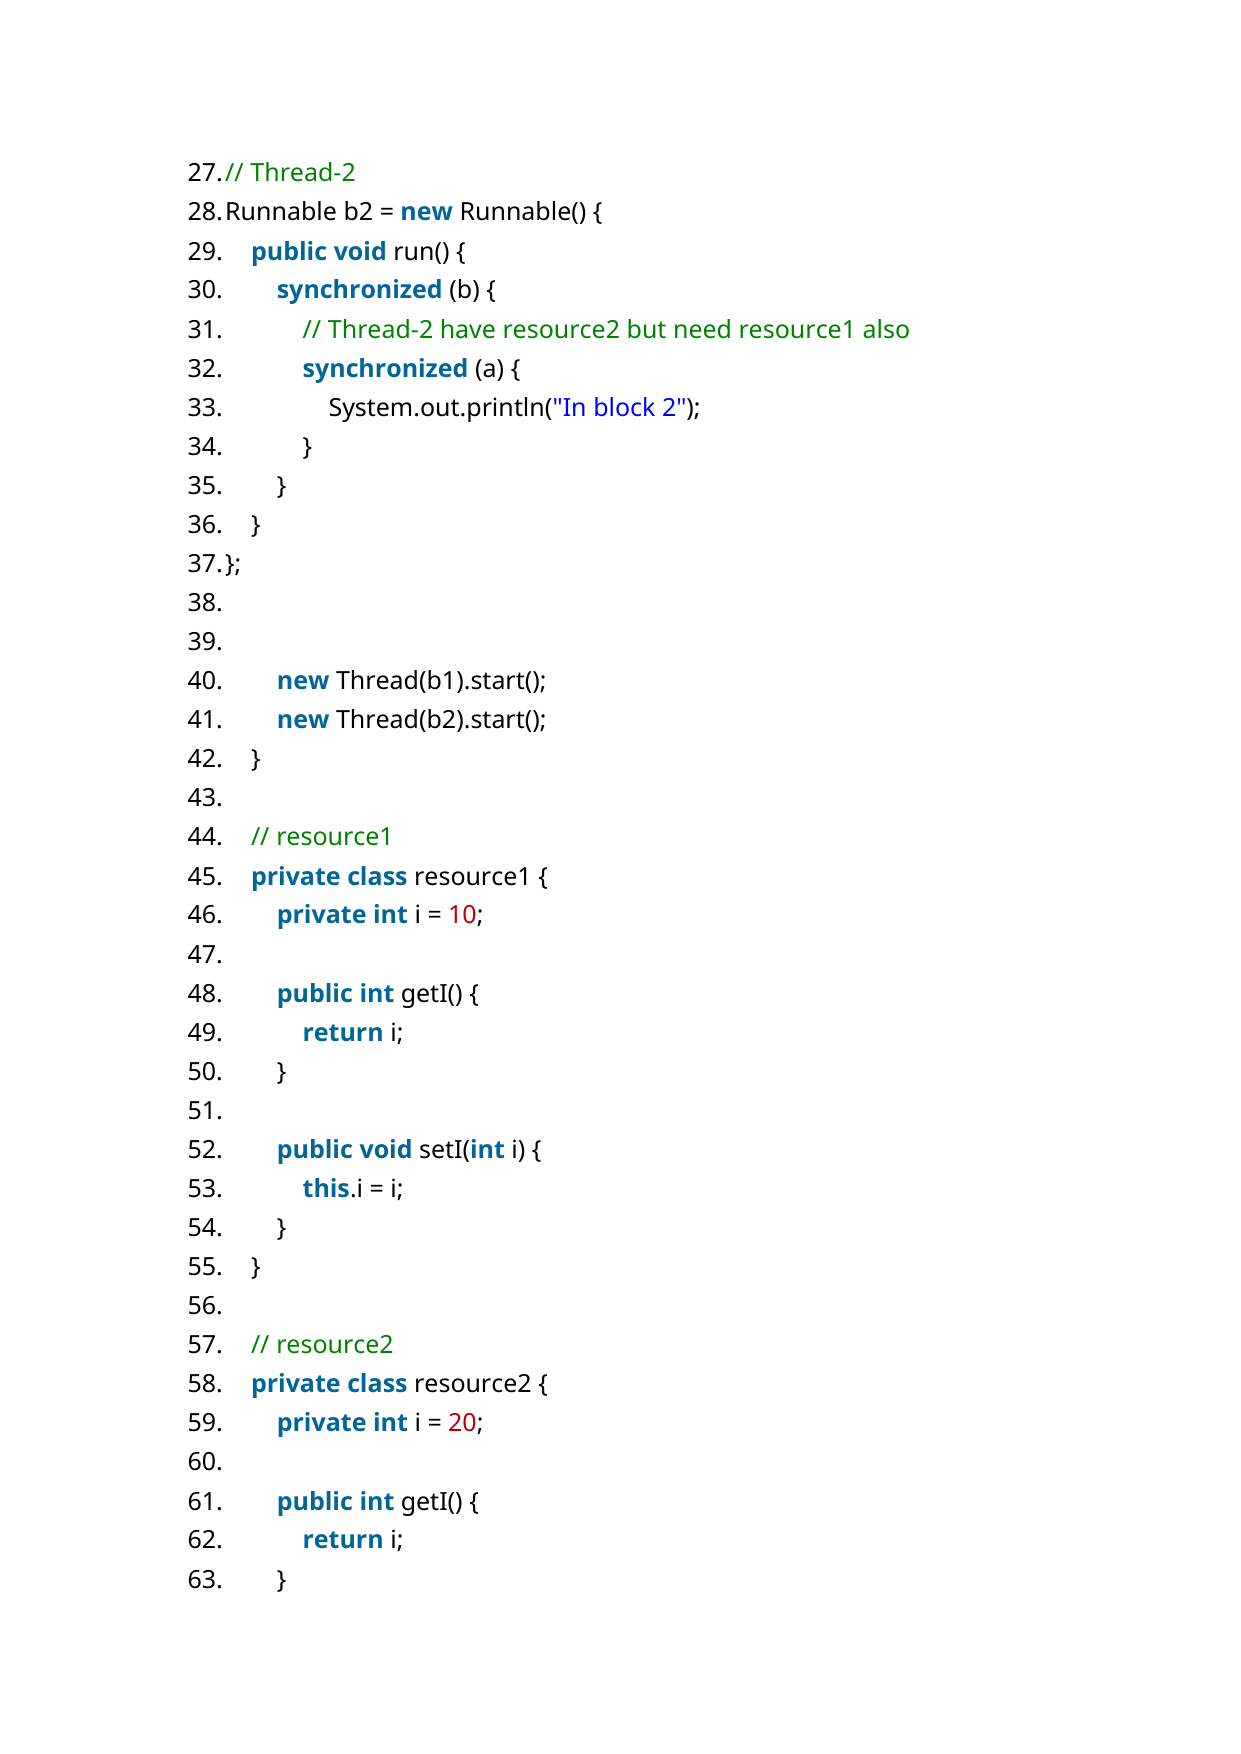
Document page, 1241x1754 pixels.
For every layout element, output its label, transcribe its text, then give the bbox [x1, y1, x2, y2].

list this.i = i; [187, 1166, 1090, 1205]
list // Thread-2 [187, 150, 1090, 189]
list synchronized (a) { [187, 345, 1090, 384]
list } [187, 736, 1090, 775]
list } [187, 1048, 1090, 1087]
list synchronized (b) { [187, 267, 1090, 306]
list } [187, 423, 1090, 462]
list } [187, 1244, 1090, 1283]
list } [187, 1205, 1090, 1244]
list public void setI(int i) { [187, 1127, 1090, 1166]
list }; [187, 541, 1090, 580]
list private class resource1 { [187, 853, 1090, 892]
list // Thread-2 have resource2 but need resource1 also [187, 306, 1090, 345]
list } [187, 502, 1090, 541]
list return i; [187, 1009, 1090, 1048]
list // resource1 [187, 814, 1090, 853]
list public int getI() { [187, 1478, 1090, 1517]
list public void run() { [187, 228, 1090, 267]
list private class resource2 { [187, 1361, 1090, 1400]
list Runnable b2 = new Runnable() { [187, 189, 1090, 228]
list private int i = 10; [187, 892, 1090, 931]
list } [187, 1556, 1090, 1595]
list return i; [187, 1517, 1090, 1556]
list private int i = 20; [187, 1400, 1090, 1439]
list new Thread(b1).start(); [187, 658, 1090, 697]
list new Thread(b2).start(); [187, 697, 1090, 736]
list System.out.println("In block 2"); [187, 384, 1090, 423]
list } [187, 462, 1090, 502]
list // resource2 [187, 1322, 1090, 1361]
list public int getI() { [187, 970, 1090, 1009]
